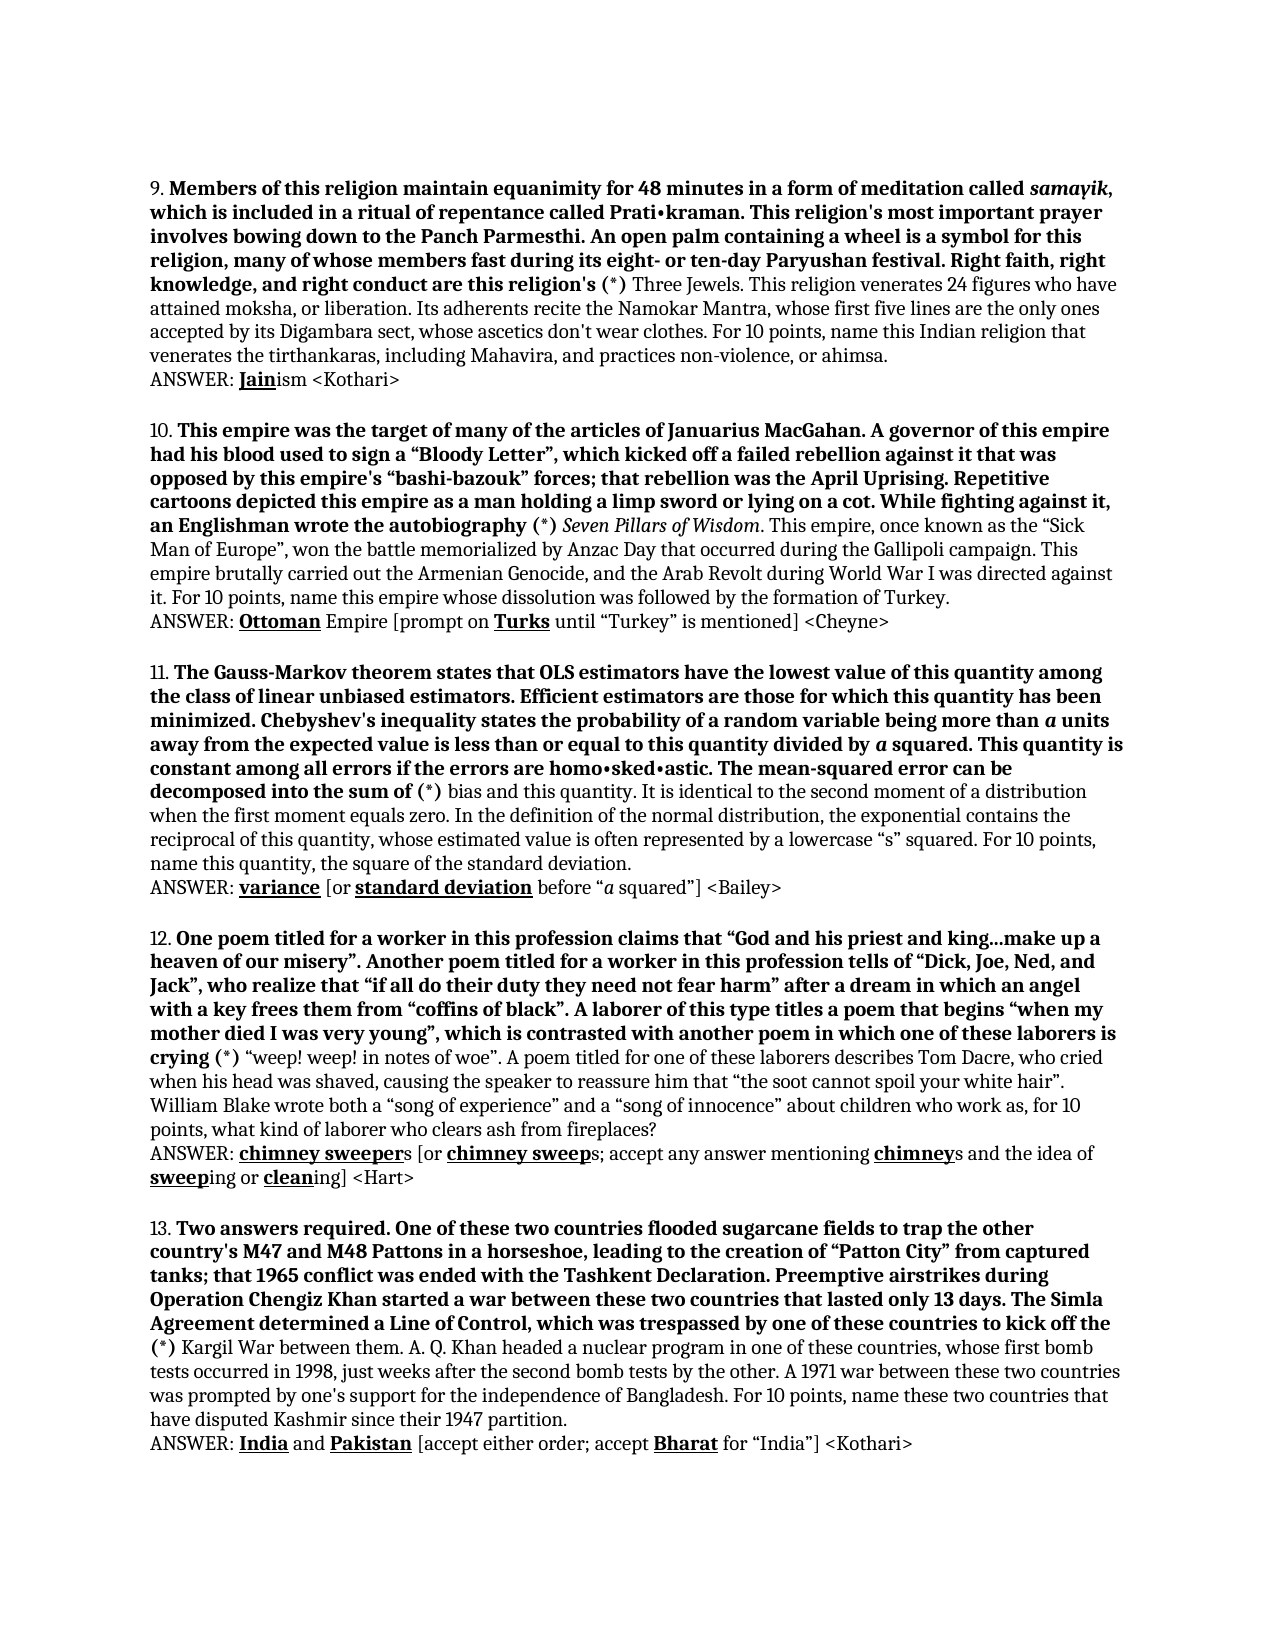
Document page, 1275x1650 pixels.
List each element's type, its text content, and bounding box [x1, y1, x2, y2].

text 13. Two answers required. One of these two countries flooded sugarcane fields to trap the other country's M47 and M48 Pattons in a horseshoe, leading to the creation of “Patton City” from captured tanks; that 1965 conflict was ended with the Tashkent Declaration. Preemptive airstrikes during Operation Chengiz Khan started a war between these two countries that lasted only 13 days. The Simla Agreement determined a Line of Control, which was trespassed by one of these countries to kick off the (*) Kargil War between them. A. Q. Khan headed a nuclear program in one of these countries, whose first bomb tests occurred in 1998, just weeks after the second bomb tests by the other. A 1971 war between these two countries was prompted by one's support for the independence of Bangladesh. For 10 points, name these two countries that have disputed Kashmir since their 1947 partition. ANSWER: India and Pakistan [accept either order; accept Bharat for “India”] <Kothari> [150, 1216, 1125, 1456]
text 11. The Gauss-Markov theorem states that OLS estimators have the lowest value of this quantity among the class of linear unbiased estimators. Efficient estimators are those for which this quantity has been minimized. Chebyshev's inequality states the probability of a random variable being more than a units away from the expected value is less than or equal to this quantity divided by a squared. This quantity is constant among all errors if the errors are homo•sked•astic. The mean-squared error can be decomposed into the sum of (*) bias and this quantity. It is identical to the second moment of a distribution when the first moment equals zero. In the definition of the normal distribution, the exponential contains the reciprocal of this quantity, whose estimated value is often represented by a lowercase “s” squared. For 10 points, name this quantity, the square of the standard deviation. [150, 660, 1125, 876]
text ANSWER: chimney sweepers [or chimney sweeps; accept any answer mentioning chimneys and the idea of sweeping or cleaning] <Hart> [150, 1142, 1125, 1190]
text 12. One poem titled for a worker in this profession claims that “God and his priest and king...make up a heaven of our misery”. Another poem titled for a worker in this profession tells of “Dick, Joe, Ned, and Jack”, who realize that “if all do their duty they need not fear harm” after a dream in which an angel with a key frees them from “coffins of black”. A laborer of this type titles a poem that begins “when my mother died I was very young”, which is contrasted with another poem in which one of these laborers is crying (*) “weep! weep! in notes of woe”. A poem titled for one of these laborers describes Tom Dacre, who cried when his head was shaved, causing the speaker to reassure him that “the soot cannot spoil your white hair”. William Blake wrote both a “song of experience” and a “song of innocence” about children who work as, for 10 points, what kind of laborer who clears ash from fireplaces? [150, 926, 1125, 1142]
text ANSWER: variance [or standard deviation before “a squared”] <Bailey> [150, 876, 1125, 900]
text 9. Members of this religion maintain equanimity for 48 minutes in a form of meditation called samayik, which is included in a ritual of repentance called Prati•kraman. This religion's most important prayer involves bowing down to the Panch Parmesthi. An open palm containing a wheel is a symbol for this religion, many of whose members fast during its eight- or ten-day Paryushan festival. Right faith, right knowledge, and right conduct are this religion's (*) Three Jewels. This religion venerates 24 figures who have attained moksha, or liberation. Its adherents recite the Namokar Mantra, whose first five lines are the only ones accepted by its Digambara sect, whose ascetics don't wear clothes. For 10 points, name this Indian religion that venerates the tirthankaras, including Mahavira, and practices non-violence, or ahimsa. [150, 176, 1125, 368]
text 10. This empire was the target of many of the articles of Januarius MacGahan. A governor of this empire had his blood used to sign a “Bloody Letter”, which kicked off a failed rebellion against it that was opposed by this empire's “bashi-bazouk” forces; that rebellion was the April Uprising. Repetitive cartoons depicted this empire as a man holding a limp sword or lying on a cot. While fighting against it, an Englishman wrote the autobiography (*) Seven Pillars of Wisdom. This empire, once known as the “Sick Man of Europe”, won the battle memorialized by Anzac Day that occurred during the Gallipoli campaign. This empire brutally carried out the Armenian Genocide, and the Arab Revolt during World War I was directed against it. For 10 points, name this empire whose dissolution was followed by the formation of Turkey. ANSWER: Ottoman Empire [prompt on Turks until “Turkey” is mentioned] <Cheyne> [150, 418, 1125, 634]
text ANSWER: Jainism <Kothari> [150, 368, 1125, 392]
